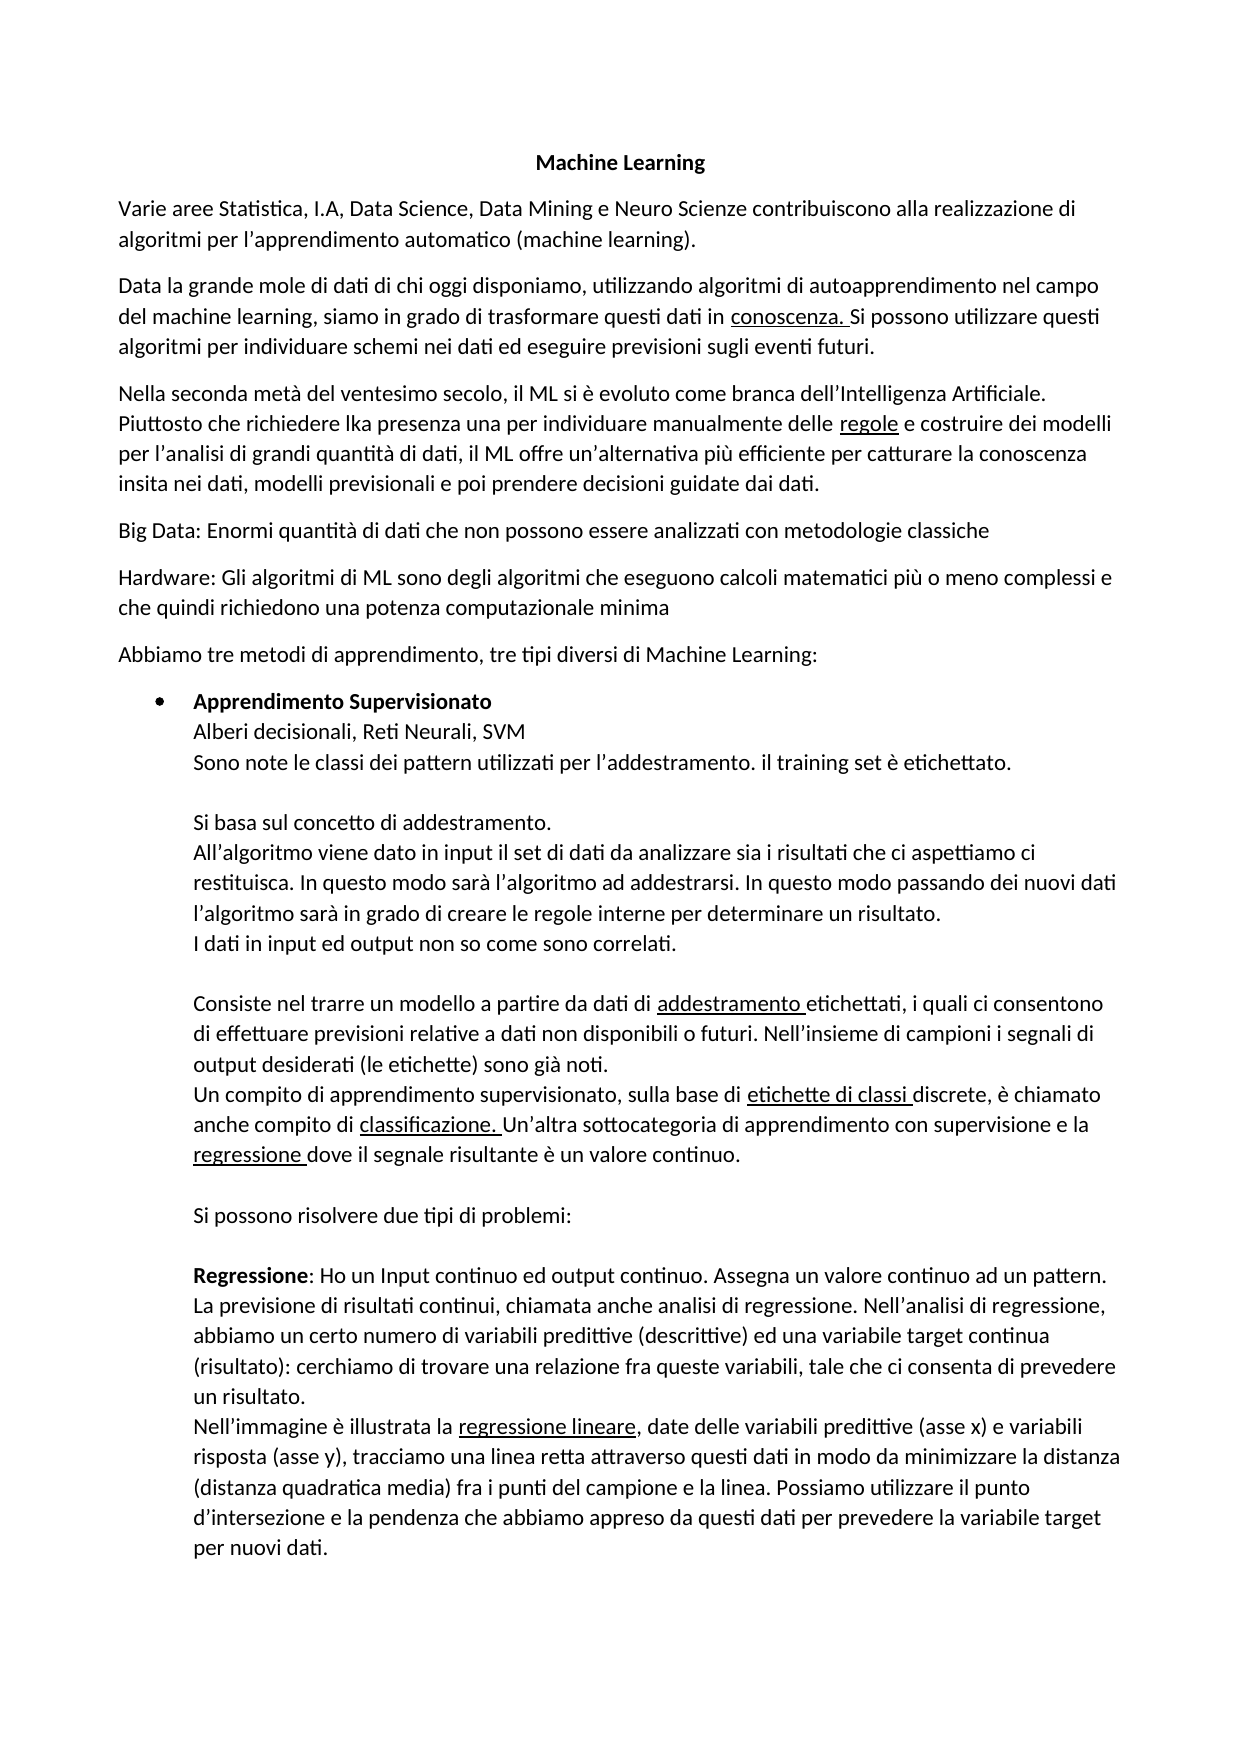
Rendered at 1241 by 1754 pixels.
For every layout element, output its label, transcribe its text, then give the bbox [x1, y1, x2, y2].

text Machine Learning [118, 148, 1122, 176]
text Abbiamo tre metodi di apprendimento, tre tipi diversi di Machine Learning: [118, 640, 1122, 668]
list Nell’immagine è illustrata la regressione lineare, date delle variabili predittive (asse x) e variabili risposta (asse y), tracciamo una linea retta attraverso questi dati in modo da minimizzare la distanza (distanza quadratica media) fra i punti del campione e la linea. Possiamo utilizzare il punto d’intersezione e la pendenza che abbiamo appreso da questi dati per prevedere la variabile target per nuovi dati. [193, 1412, 1122, 1561]
list All’algoritmo viene dato in input il set di dati da analizzare sia i risultati che ci aspettiamo ci restituisca. In questo modo sarà l’algoritmo ad addestrarsi. In questo modo passando dei nuovi dati l’algoritmo sarà in grado di creare le regole interne per determinare un risultato. [193, 838, 1122, 927]
text Varie aree Statistica, I.A, Data Science, Data Mining e Neuro Scienze contribuiscono alla realizzazione di algoritmi per l’apprendimento automatico (machine learning). [118, 194, 1122, 253]
text Data la grande mole di dati di chi oggi disponiamo, utilizzando algoritmi di autoapprendimento nel campo del machine learning, siamo in grado di trasformare questi dati in conoscenza. Si possono utilizzare questi algoritmi per individuare schemi nei dati ed eseguire previsioni sugli eventi futuri. [118, 272, 1122, 360]
list I dati in input ed output non so come sono correlati. [193, 929, 1122, 957]
list Un compito di apprendimento supervisionato, sulla base di etichette di classi discrete, è chiamato anche compito di classificazione. Un’altra sottocategoria di apprendimento con supervisione e la regressione dove il segnale risultante è un valore continuo. [193, 1080, 1122, 1168]
list Consiste nel trarre un modello a partire da dati di addestramento etichettati, i quali ci consentono di effettuare previsioni relative a dati non disponibili o futuri. Nell’insieme di campioni i segnali di output desiderati (le etichette) sono già noti. [193, 989, 1122, 1078]
list Si basa sul concetto di addestramento. [193, 808, 1122, 836]
list Apprendimento Supervisionato [156, 687, 1122, 715]
list La previsione di risultati continui, chiamata anche analisi di regressione. Nell’analisi di regressione, abbiamo un certo numero di variabili predittive (descrittive) ed una variabile target continua (risultato): cerchiamo di trovare una relazione fra queste variabili, tale che ci consenta di prevedere un risultato. [193, 1291, 1122, 1410]
list Alberi decisionali, Reti Neurali, SVM [193, 717, 1122, 745]
list Si possono risolvere due tipi di problemi: [193, 1201, 1122, 1229]
text Nella seconda metà del ventesimo secolo, il ML si è evoluto come branca dell’Intelligenza Artificiale. Piuttosto che richiedere lka presenza una per individuare manualmente delle regole e costruire dei modelli per l’analisi di grandi quantità di dati, il ML offre un’alternativa più efficiente per catturare la conoscenza insita nei dati, modelli previsionali e poi prendere decisioni guidate dai dati. [118, 379, 1122, 497]
text Big Data: Enormi quantità di dati che non possono essere analizzati con metodologie classiche [118, 516, 1122, 544]
text Hardware: Gli algoritmi di ML sono degli algoritmi che eseguono calcoli matematici più o meno complessi e che quindi richiedono una potenza computazionale minima [118, 563, 1122, 621]
list Regressione: Ho un Input continuo ed output continuo. Assegna un valore continuo ad un pattern. [193, 1261, 1122, 1289]
list Sono note le classi dei pattern utilizzati per l’addestramento. il training set è etichettato. [193, 748, 1122, 776]
